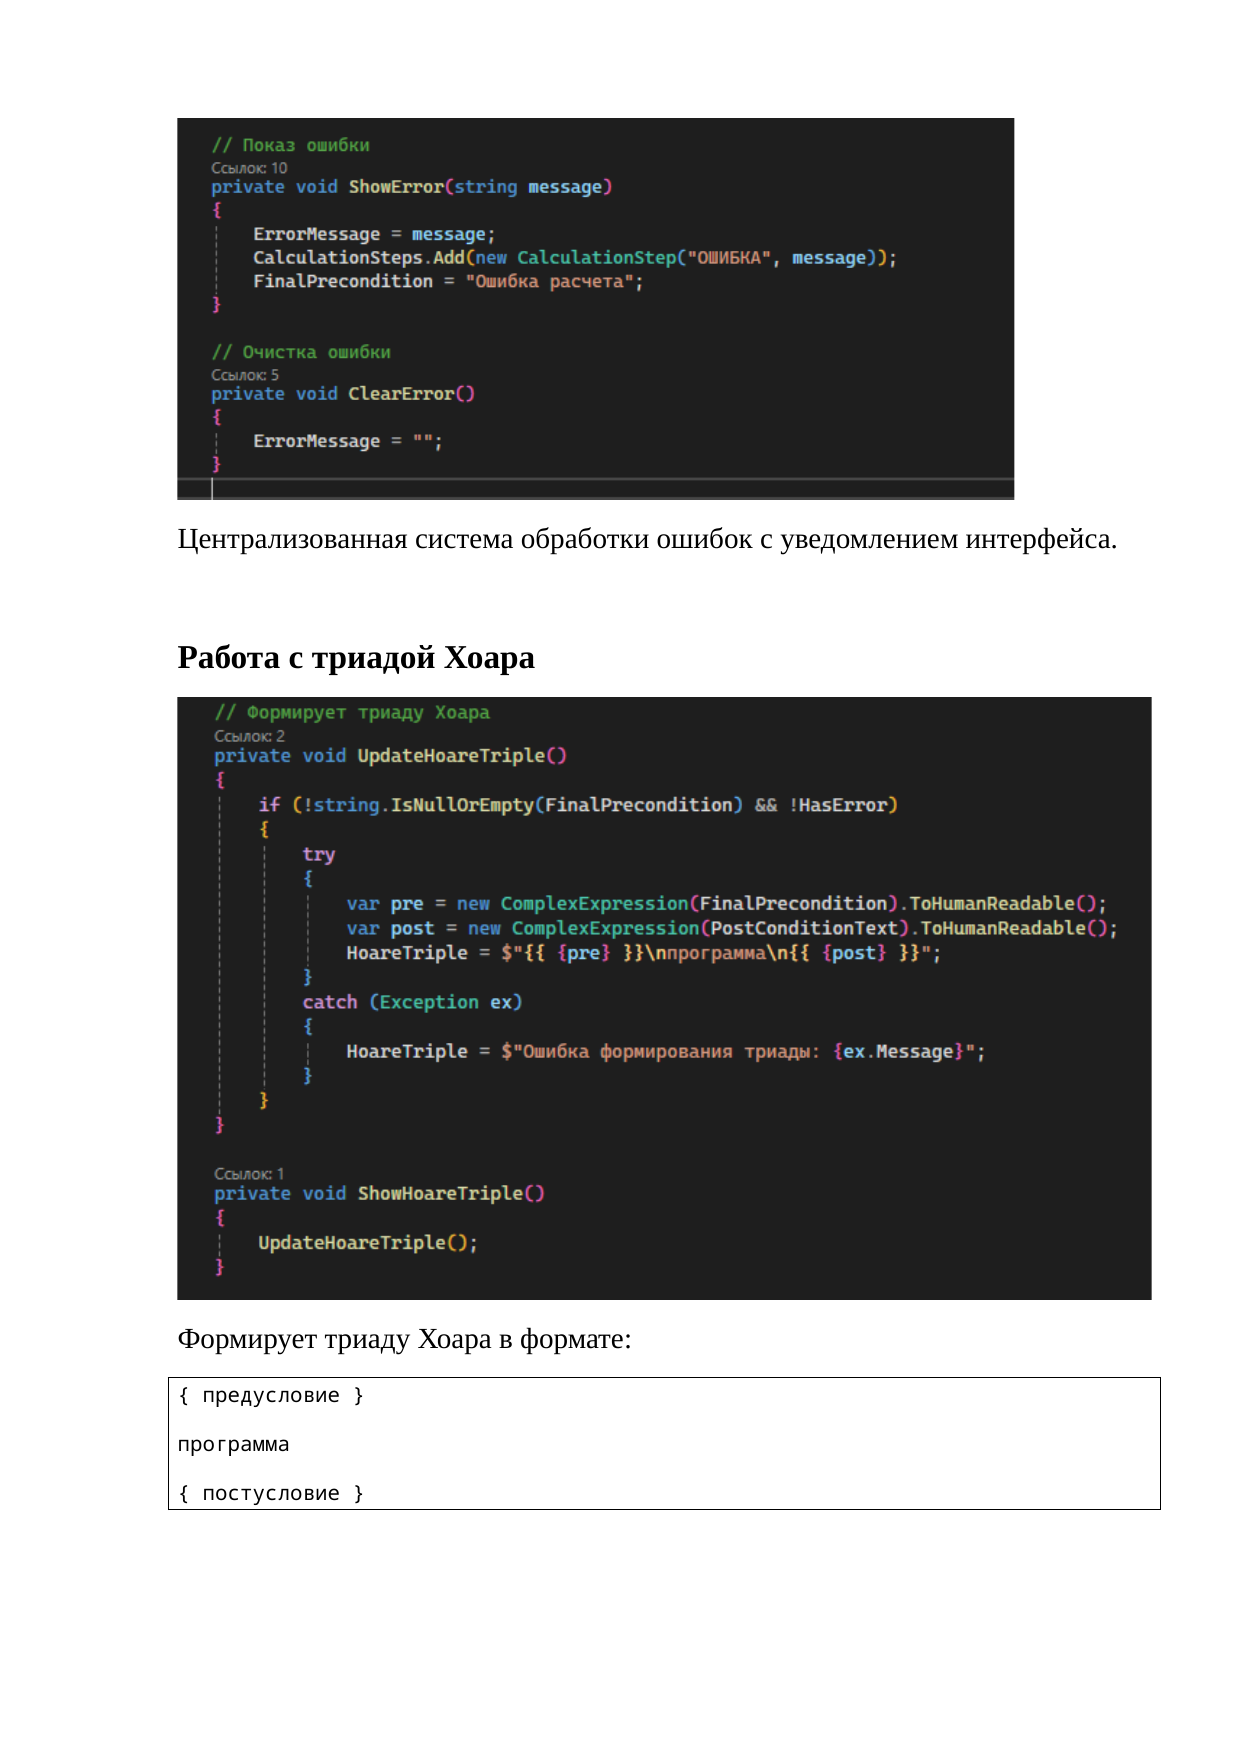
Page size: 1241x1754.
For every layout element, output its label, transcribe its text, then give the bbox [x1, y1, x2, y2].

text { постусловие } [169, 1475, 1160, 1509]
picture [177, 118, 1015, 500]
text программа [169, 1426, 1160, 1458]
text Централизованная система обработки ошибок с уведомлением интерфейса. [177, 521, 1152, 554]
text Формирует триаду Хоара в формате: [177, 1322, 1152, 1355]
text { предусловие } [169, 1378, 1160, 1408]
picture [177, 697, 1152, 1300]
text Работа с триадой Хоара [177, 637, 1152, 675]
